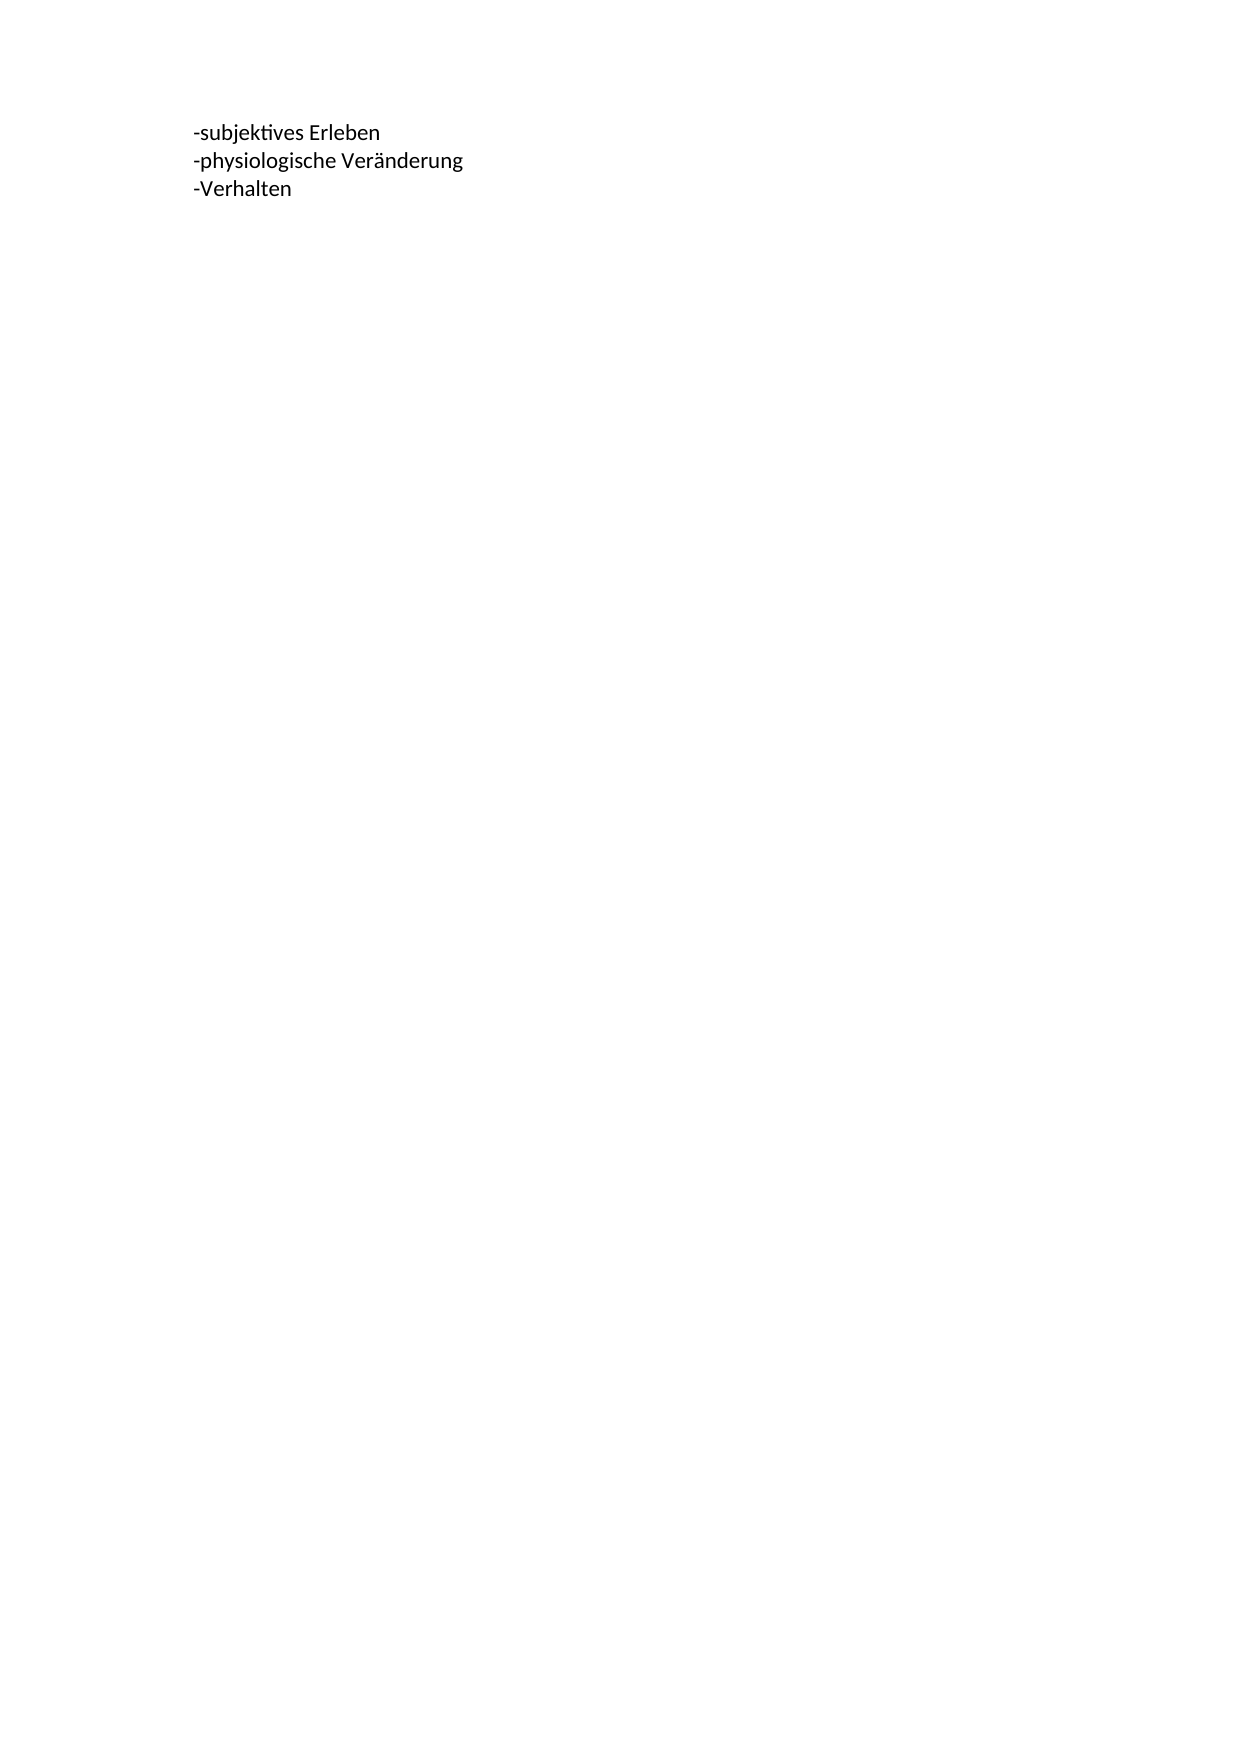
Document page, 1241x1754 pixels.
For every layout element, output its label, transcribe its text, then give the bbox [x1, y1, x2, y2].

text -subjektives Erleben [118, 118, 1122, 146]
text -Verhalten [118, 174, 1122, 202]
text -physiologische Veränderung [118, 146, 1122, 174]
